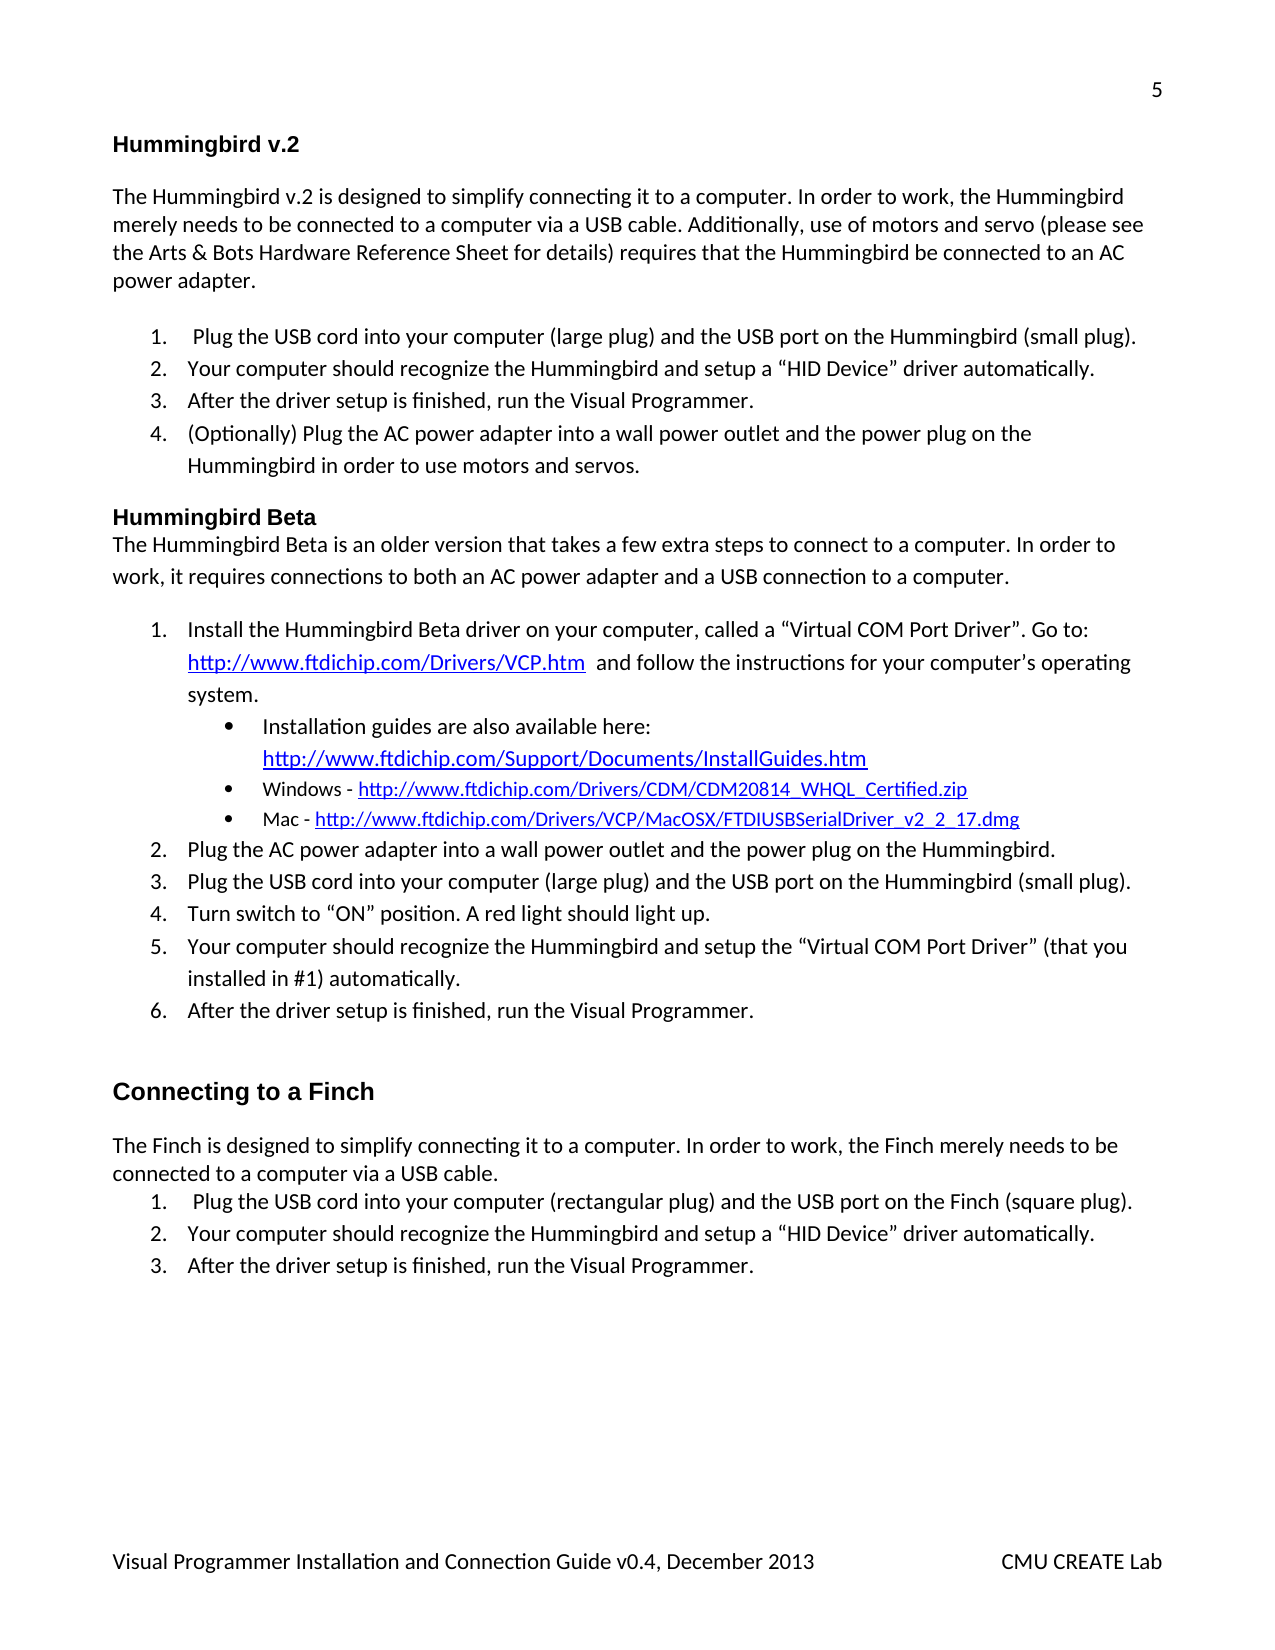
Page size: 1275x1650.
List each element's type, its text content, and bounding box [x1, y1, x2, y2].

list Plug the USB cord into your computer (rectangular plug) and the USB port on the Finch (square plug). [150, 1187, 1162, 1215]
text Connecting to a Finch [112, 1077, 1162, 1106]
text The Hummingbird Beta is an older version that takes a few extra steps to connect to a computer. In order to work, it requires connections to both an AC power adapter and a USB connection to a computer. [112, 530, 1162, 591]
list After the driver setup is finished, run the Visual Programmer. [150, 387, 1162, 414]
list Plug the USB cord into your computer (large plug) and the USB port on the Hummingbird (small plug). [150, 867, 1162, 895]
list Turn switch to “ON” position. A red light should light up. [150, 899, 1162, 928]
list After the driver setup is finished, run the Visual Programmer. [150, 996, 1162, 1024]
list (Optionally) Plug the AC power adapter into a wall power outlet and the power plug on the Hummingbird in order to use motors and servos. [150, 419, 1162, 479]
text The Hummingbird v.2 is designed to simplify connecting it to a computer. In order to work, the Hummingbird merely needs to be connected to a computer via a USB cable. Additionally, use of motors and servo (please see the Arts & Bots Hardware Reference Sheet for details) requires that the Hummingbird be connected to an AC power adapter. [112, 182, 1162, 294]
list Your computer should recognize the Hummingbird and setup a “HID Device” driver automatically. [150, 354, 1162, 382]
list Plug the USB cord into your computer (large plug) and the USB port on the Hummingbird (small plug). [150, 322, 1162, 350]
list Install the Hummingbird Beta driver on your computer, called a “Virtual COM Port Driver”. Go to: http://www.ftdichip.com/Drivers/VCP.htm and follow the instructions for your computer’s operating system. [150, 616, 1162, 708]
list Your computer should recognize the Hummingbird and setup a “HID Device” driver automatically. [150, 1219, 1162, 1247]
text Hummingbird v.2 [112, 131, 1162, 157]
text Hummingbird Beta [112, 504, 1162, 530]
list Mac - http://www.ftdichip.com/Drivers/VCP/MacOSX/FTDIUSBSerialDriver_v2_2_17.dmg [225, 806, 1162, 831]
list Plug the AC power adapter into a wall power outlet and the power plug on the Hummingbird. [150, 835, 1162, 863]
list Your computer should recognize the Hummingbird and setup the “Virtual COM Port Driver” (that you installed in #1) automatically. [150, 932, 1162, 992]
text The Finch is designed to simplify connecting it to a computer. In order to work, the Finch merely needs to be connected to a computer via a USB cable. [112, 1131, 1162, 1187]
list Windows - http://www.ftdichip.com/Drivers/CDM/CDM20814_WHQL_Certified.zip [225, 776, 1162, 802]
list Installation guides are also available here: http://www.ftdichip.com/Support/Documents/InstallGuides.htm [225, 712, 1162, 772]
list After the driver setup is finished, run the Visual Programmer. [150, 1251, 1162, 1279]
